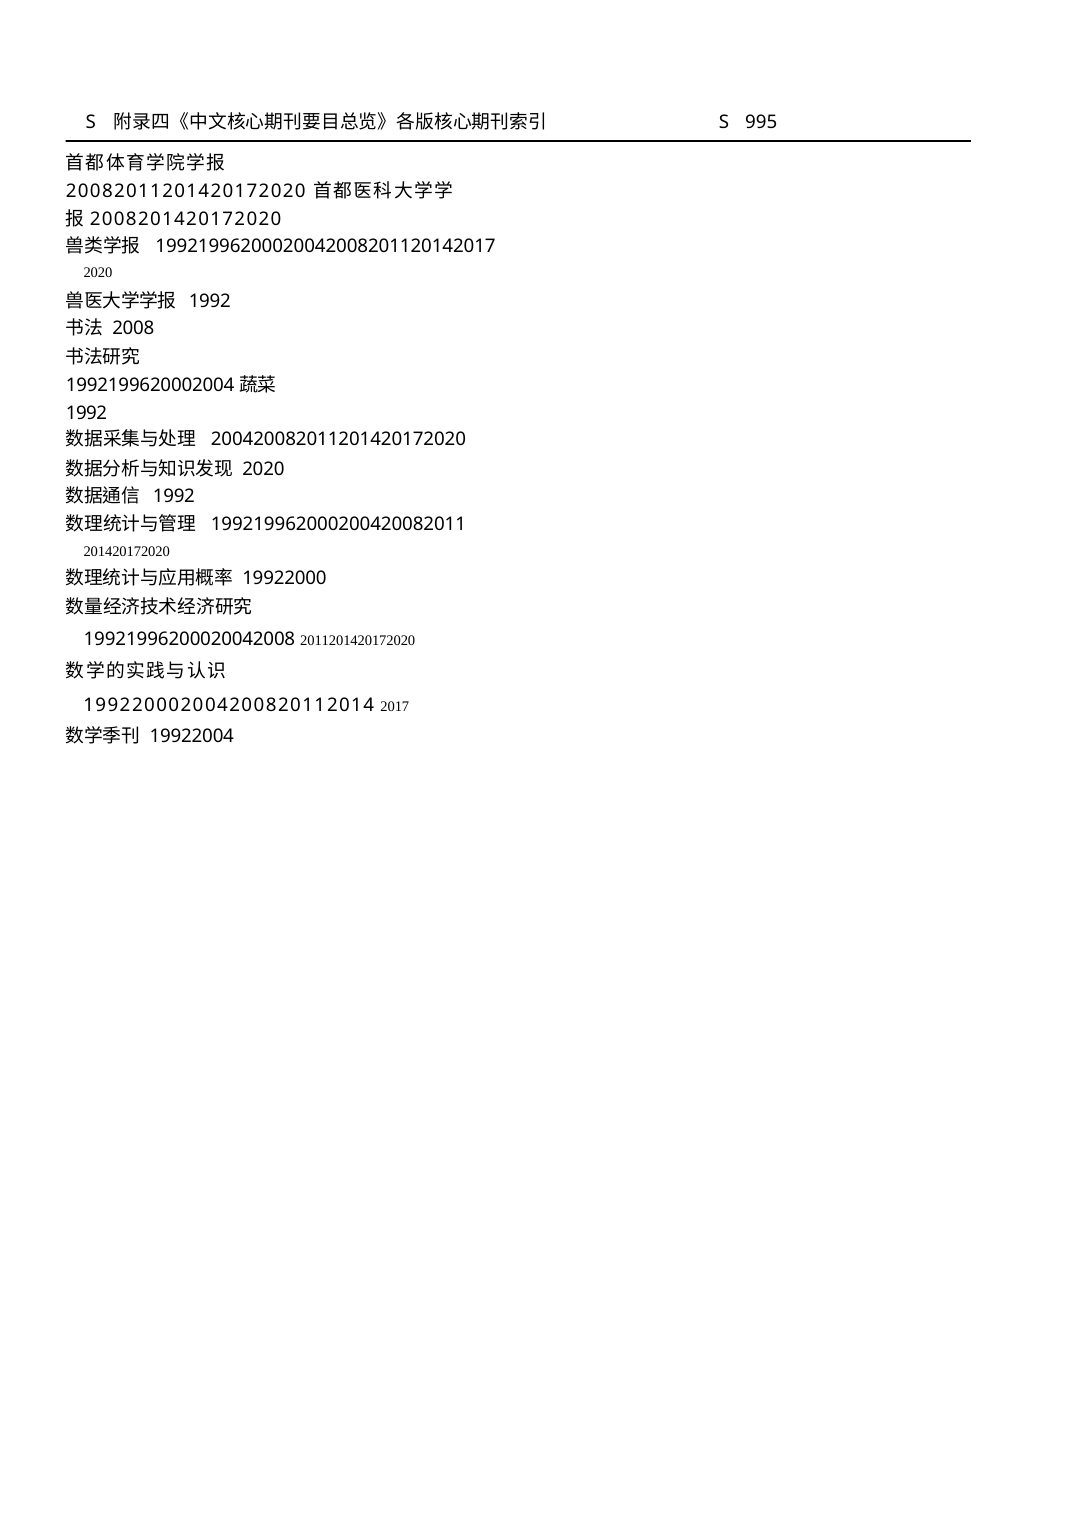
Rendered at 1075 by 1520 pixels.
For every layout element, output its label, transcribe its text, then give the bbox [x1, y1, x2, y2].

text 兽医大学学报 1992 书法 2008 [66, 287, 240, 340]
text 书法研究 1992199620002004 蔬菜 1992 [66, 343, 316, 424]
text 数理统计与管理 199219962000200420082011 [66, 512, 518, 535]
text 数据采集与处理 200420082011201420172020 [66, 427, 518, 451]
text 兽类学报 19921996200020042008201120142017 [66, 233, 518, 257]
text 首都体育学院学报20082011201420172020 首都医科大学学报2008201420172020 [66, 149, 454, 230]
text 数理统计与应用概率 19922000 [66, 566, 518, 589]
text 2020 [83, 267, 518, 280]
text 数量经济技术经济研究 19921996200020042008 2011201420172020 [66, 593, 466, 651]
text 数据分析与知识发现 2020 数据通信 1992 [66, 456, 300, 508]
text 数学季刊 19922004 [66, 727, 518, 746]
text 数学的实践与认识199220002004200820112014 2017 [66, 658, 498, 717]
